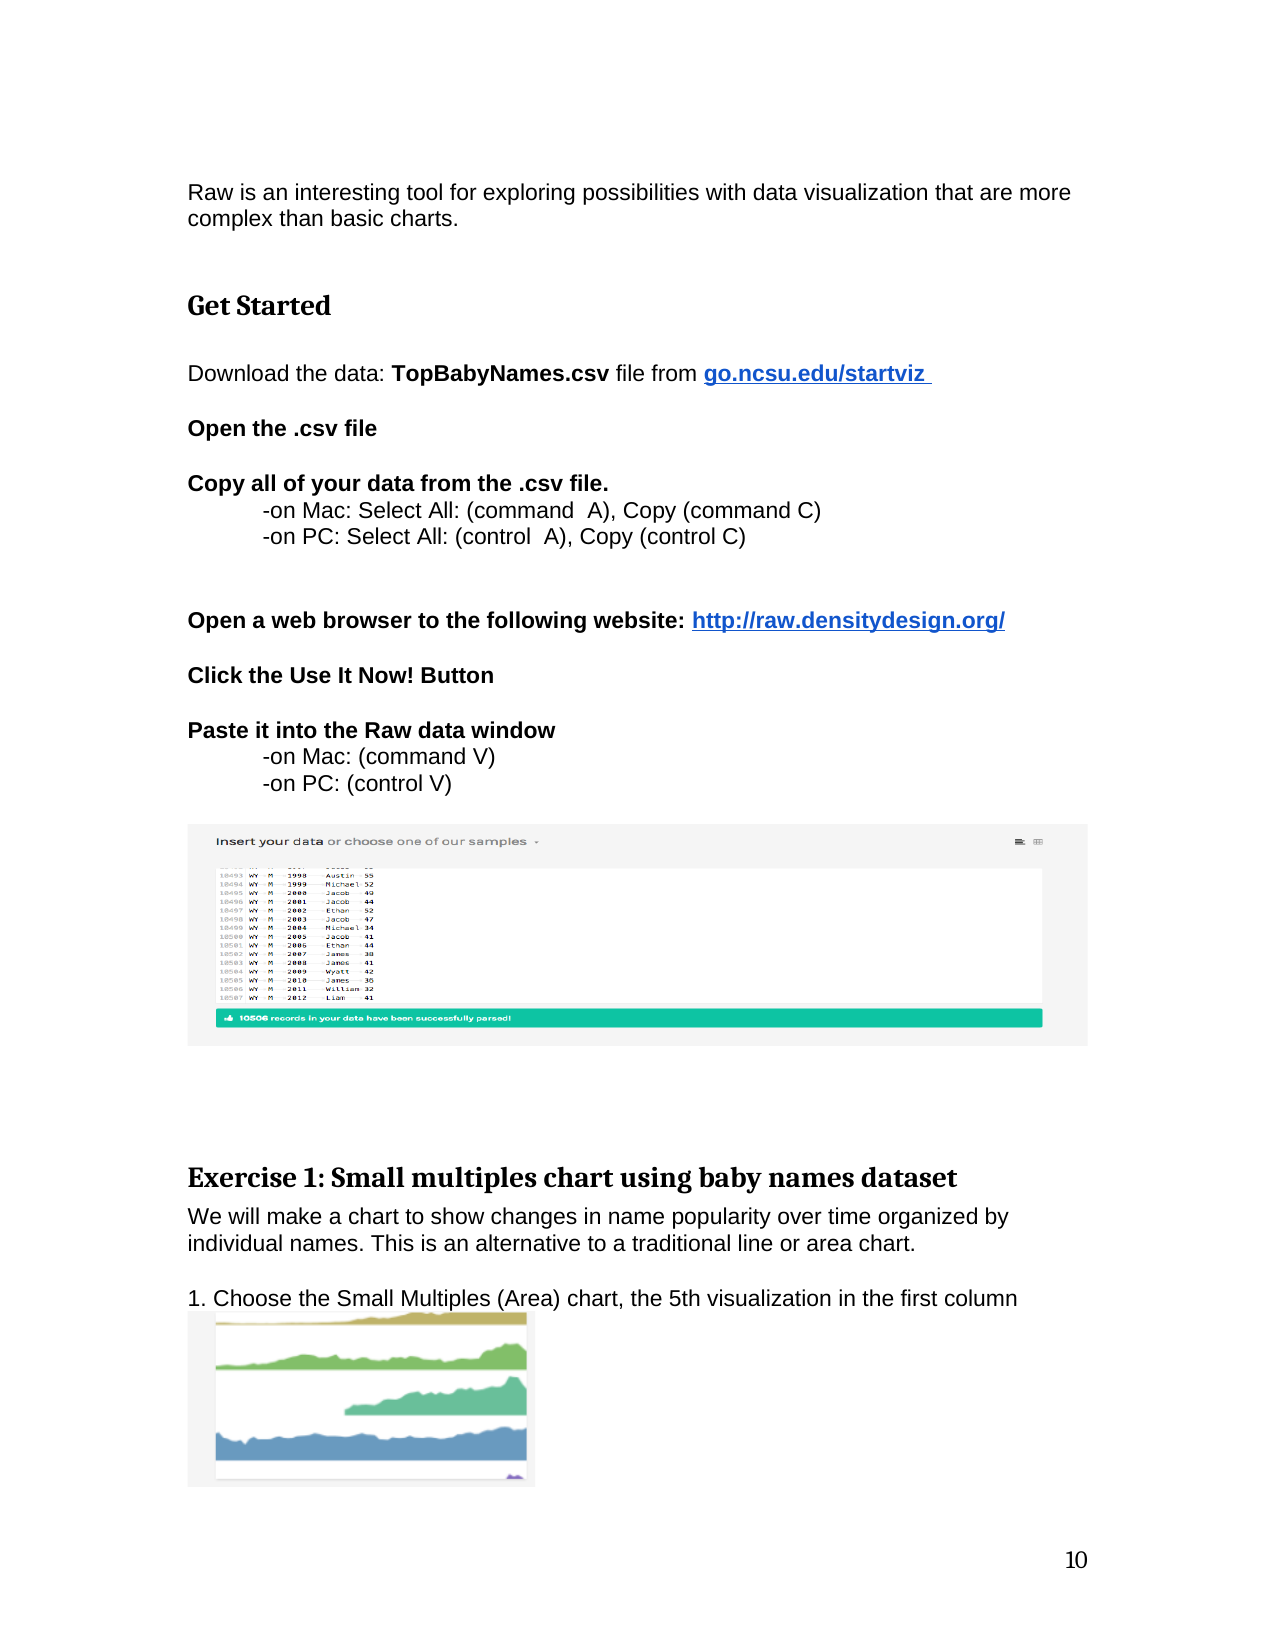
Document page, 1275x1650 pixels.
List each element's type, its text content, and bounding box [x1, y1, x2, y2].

text Open the .csv file [187, 415, 1087, 441]
subtitle Get Started [187, 289, 1087, 323]
text -on PC: (control V) [187, 770, 1087, 796]
text Copy all of your data from the .csv file. [187, 470, 1087, 497]
text We will make a chart to show changes in name popularity over time organized by individual names. This is an alternative to a traditional line or area chart. [187, 1203, 1087, 1256]
text Click the Use It Now! Button [187, 662, 1087, 688]
text Raw is an interesting tool for exploring possibilities with data visualization that are more complex than basic charts. [187, 179, 1087, 231]
text -on Mac: (command V) [187, 743, 1087, 770]
picture [187, 1311, 536, 1487]
text Open a web browser to the following website: http://raw.densitydesign.org/ [187, 607, 1087, 633]
text 1. Choose the Small Multiples (Area) chart, the 5th visualization in the first column [187, 1285, 1087, 1311]
picture [187, 824, 1088, 1046]
text -on PC: Select All: (control A), Copy (control C) [187, 523, 1087, 549]
subtitle Exercise 1: Small multiples chart using baby names dataset [187, 1161, 1087, 1195]
text -on Mac: Select All: (command A), Copy (command C) [187, 497, 1087, 523]
text Download the data: TopBabyNames.csv file from go.ncsu.edu/startviz [187, 360, 1087, 386]
text Paste it into the Raw data window [187, 717, 1087, 743]
